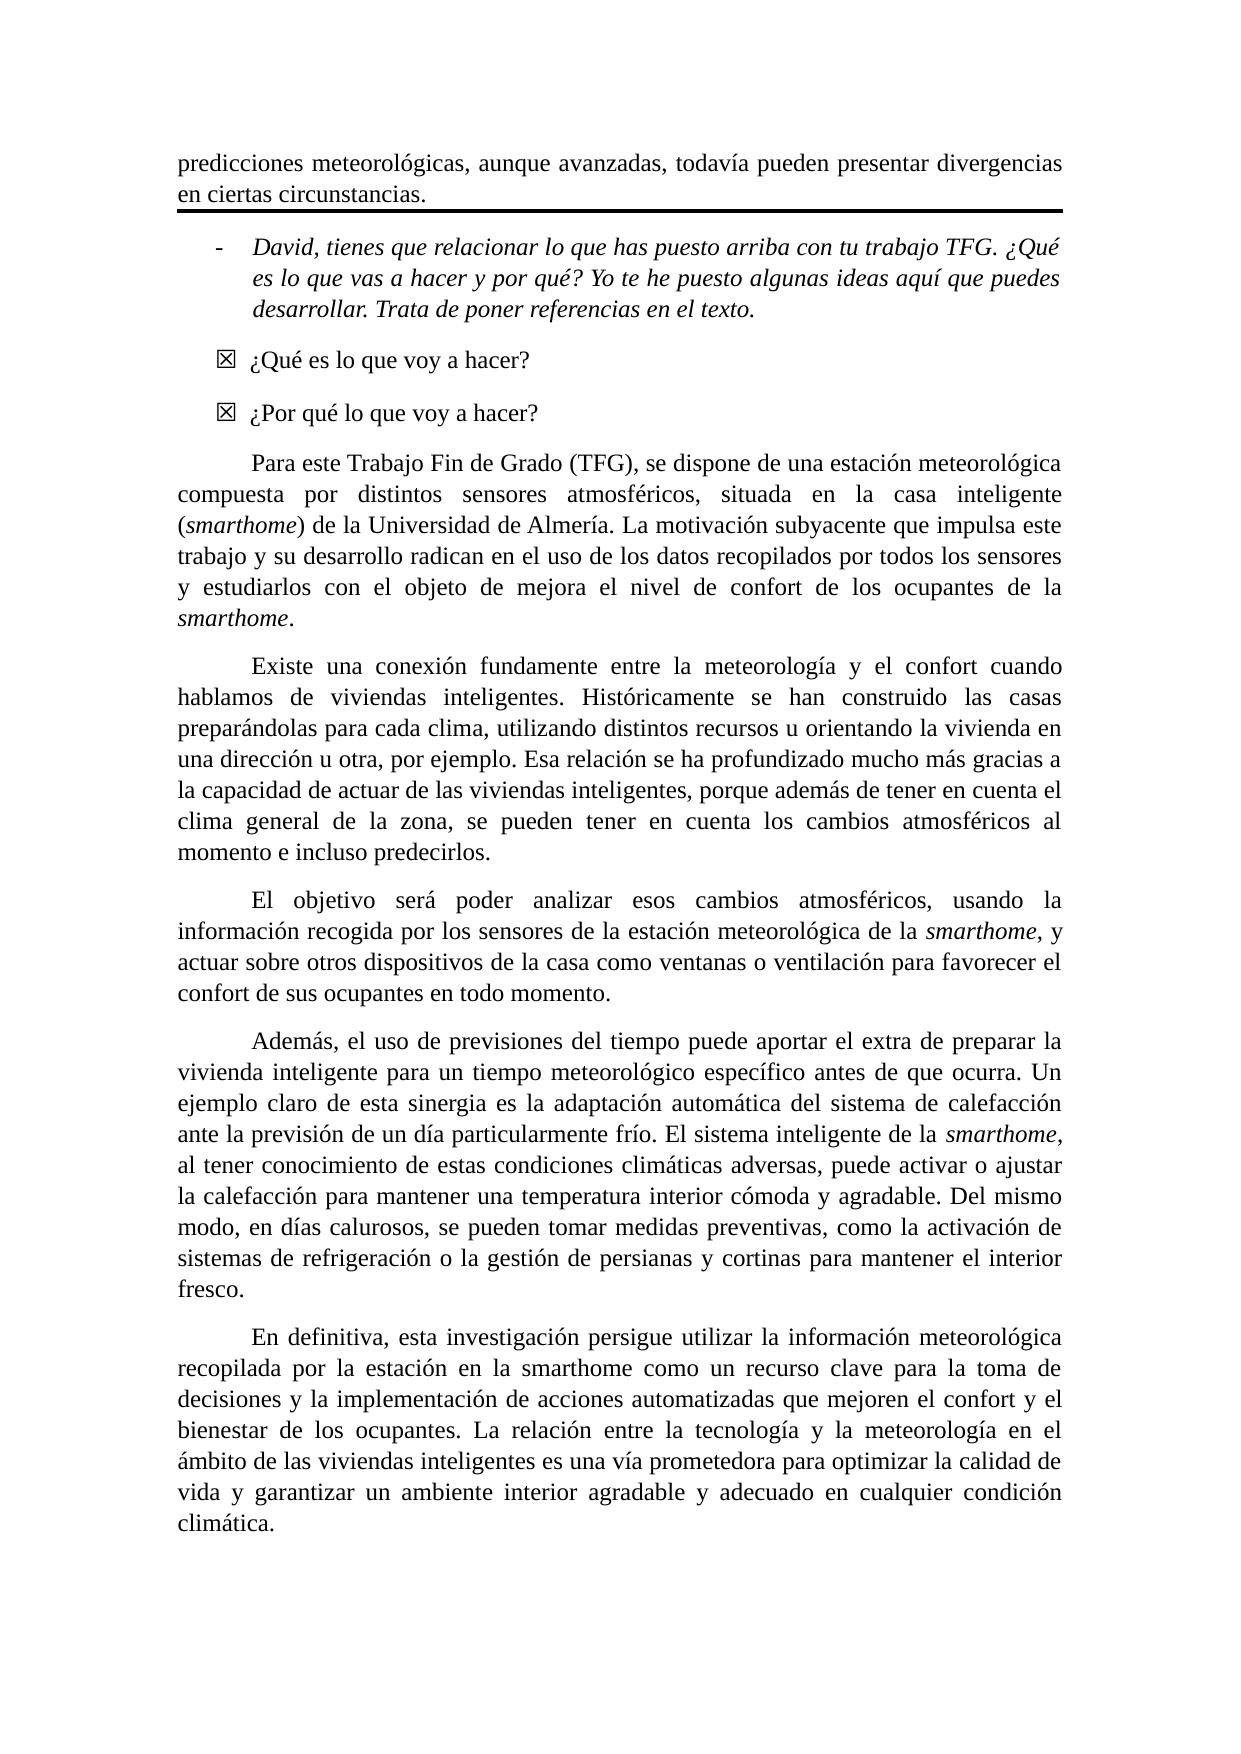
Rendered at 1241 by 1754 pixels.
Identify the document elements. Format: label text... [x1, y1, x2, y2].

text ¿Por qué lo que voy a hacer? [177, 395, 1063, 429]
text ¿Qué es lo que voy a hacer? [177, 341, 1063, 375]
text Además, el uso de previsiones del tiempo puede aportar el extra de preparar la vivienda inteligente para un tiempo meteorológico específico antes de que ocurra. Un ejemplo claro de esta sinergia es la adaptación automática del sistema de calefacción ante la previsión de un día particularmente frío. El sistema inteligente de la smarthome, al tener conocimiento de estas condiciones climáticas adversas, puede activar o ajustar la calefacción para mantener una temperatura interior cómoda y agradable. Del mismo modo, en días calurosos, se pueden tomar medidas preventivas, como la activación de sistemas de refrigeración o la gestión de persianas y cortinas para mantener el interior fresco. [177, 1026, 1063, 1303]
list David, tienes que relacionar lo que has puesto arriba con tu trabajo TFG. ¿Qué es lo que vas a hacer y por qué? Yo te he puesto algunas ideas aquí que puedes desarrollar. Trata de poner referencias en el texto. [215, 232, 1063, 322]
text En definitiva, esta investigación persigue utilizar la información meteorológica recopilada por la estación en la smarthome como un recurso clave para la toma de decisiones y la implementación de acciones automatizadas que mejoren el confort y el bienestar de los ocupantes. La relación entre la tecnología y la meteorología en el ámbito de las viviendas inteligentes es una vía prometedora para optimizar la calidad de vida y garantizar un ambiente interior agradable y adecuado en cualquier condición climática. [177, 1322, 1063, 1537]
text Existe una conexión fundamente entre la meteorología y el confort cuando hablamos de viviendas inteligentes. Históricamente se han construido las casas preparándolas para cada clima, utilizando distintos recursos u orientando la vivienda en una dirección u otra, por ejemplo. Esa relación se ha profundizado mucho más gracias a la capacidad de actuar de las viviendas inteligentes, porque además de tener en cuenta el clima general de la zona, se pueden tener en cuenta los cambios atmosféricos al momento e incluso predecirlos. [177, 651, 1063, 866]
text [177, 148, 1063, 209]
text El objetivo será poder analizar esos cambios atmosféricos, usando la información recogida por los sensores de la estación meteorológica de la smarthome, y actuar sobre otros dispositivos de la casa como ventanas o ventilación para favorecer el confort de sus ocupantes en todo momento. [177, 885, 1063, 1007]
text Para este Trabajo Fin de Grado (TFG), se dispone de una estación meteorológica compuesta por distintos sensores atmosféricos, situada en la casa inteligente (smarthome) de la Universidad de Almería. La motivación subyacente que impulsa este trabajo y su desarrollo radican en el uso de los datos recopilados por todos los sensores y estudiarlos con el objeto de mejora el nivel de confort de los ocupantes de la smarthome. [177, 448, 1063, 632]
